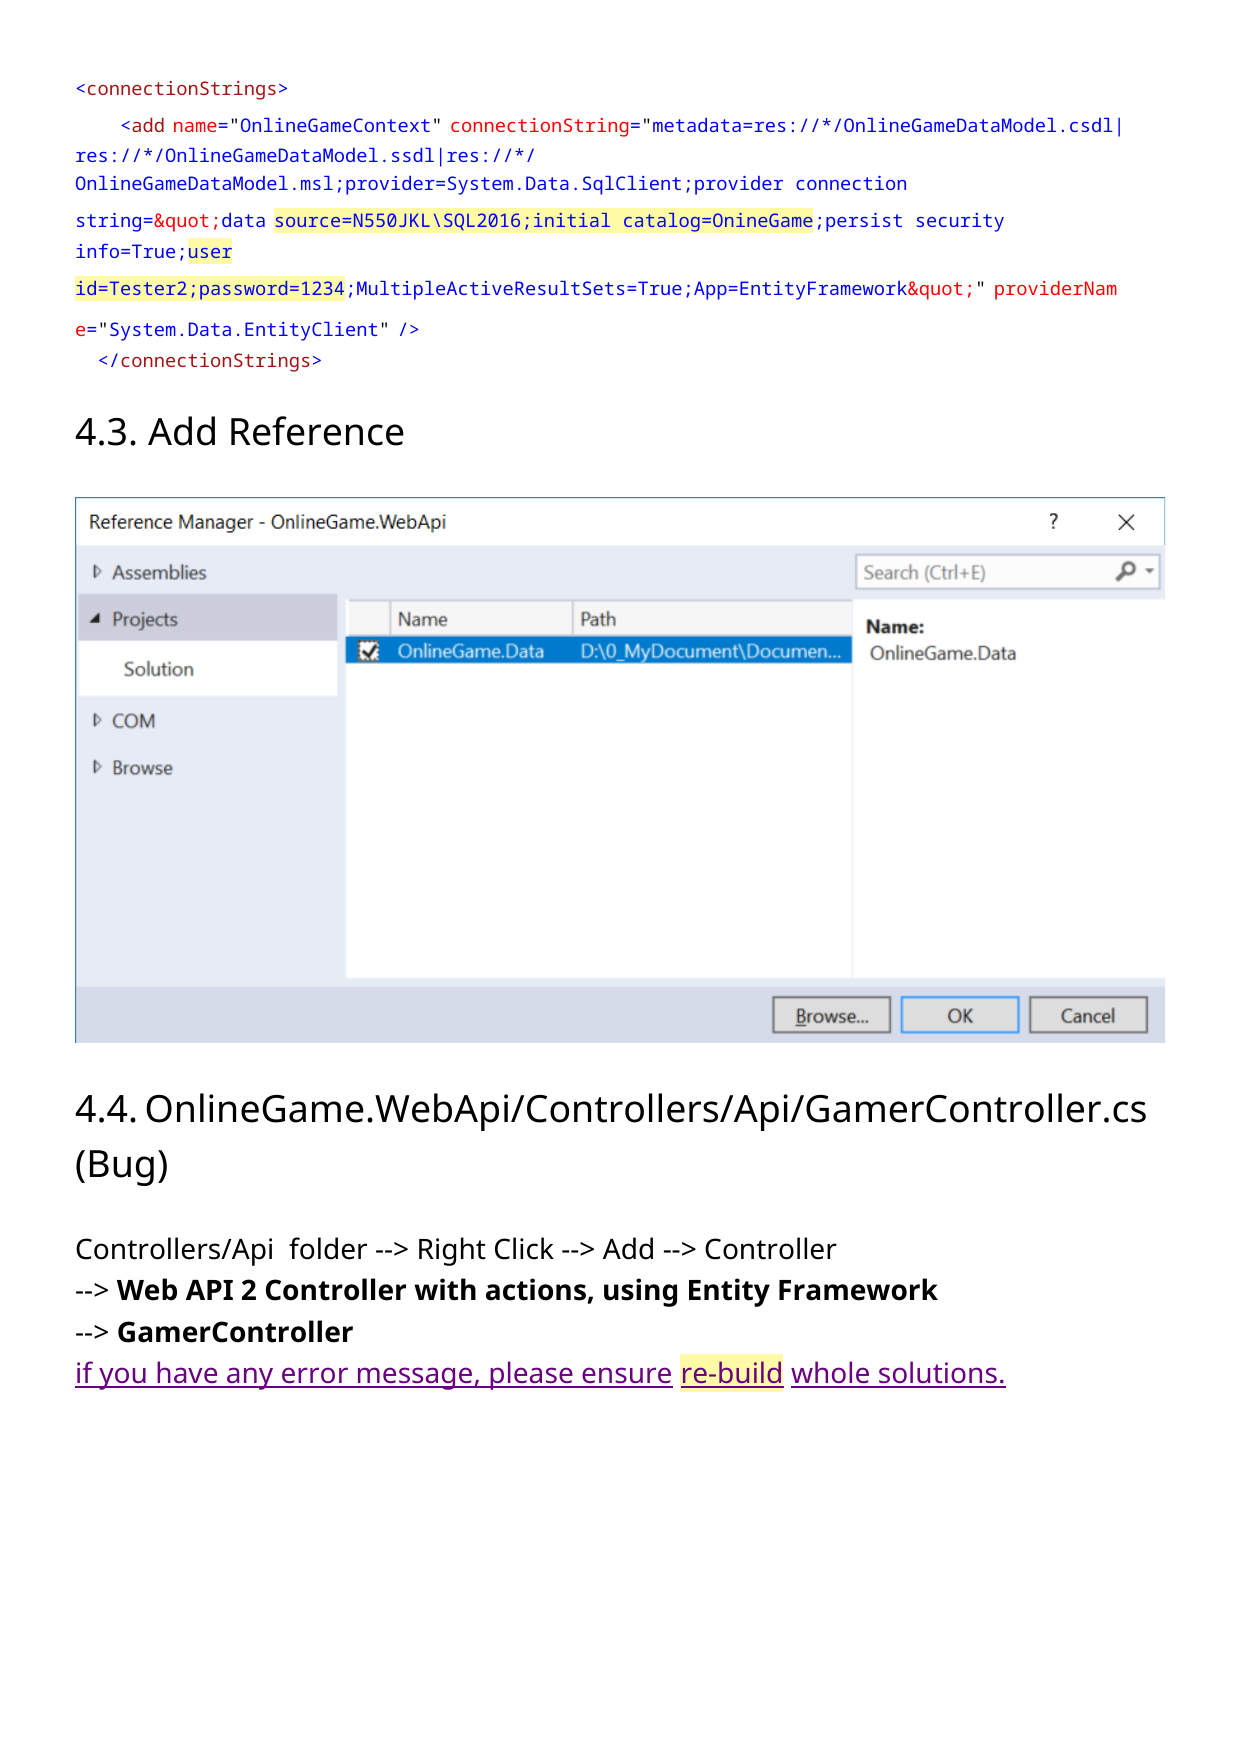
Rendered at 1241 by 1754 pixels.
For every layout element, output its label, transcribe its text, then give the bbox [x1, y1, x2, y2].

text 4.4. OnlineGame.WebApi/Controllers/Api/GamerController.cs (Bug) [75, 1082, 1165, 1188]
text 4.3. Add Reference [75, 405, 1165, 456]
text <connectionStrings> [75, 75, 1165, 101]
text Controllers/Api folder --> Right Click --> Add --> Controller [75, 1229, 1165, 1268]
picture [75, 497, 1166, 1043]
text <add name="OnlineGameContext" connectionString="metadata=res://*/OnlineGameDataModel.csdl|res://*/OnlineGameDataModel.ssdl|res://*/OnlineGameDataModel.msl;provider=System.Data.SqlClient;provider connection string=&quot;data source=N550JKL\SQL2016;initial catalog=OnineGame;persist security info=True;user id=Tester2;password=1234;MultipleActiveResultSets=True;App=EntityFramework&quot;" providerName="System.Data.EntityClient" /> [75, 102, 1165, 344]
text </connectionStrings> [75, 347, 1165, 373]
text --> GamerController [75, 1312, 1165, 1350]
text --> Web API 2 Controller with actions, using Entity Framework [75, 1271, 1165, 1309]
text if you have any error message, please ensure re-build whole solutions. [75, 1353, 1165, 1392]
